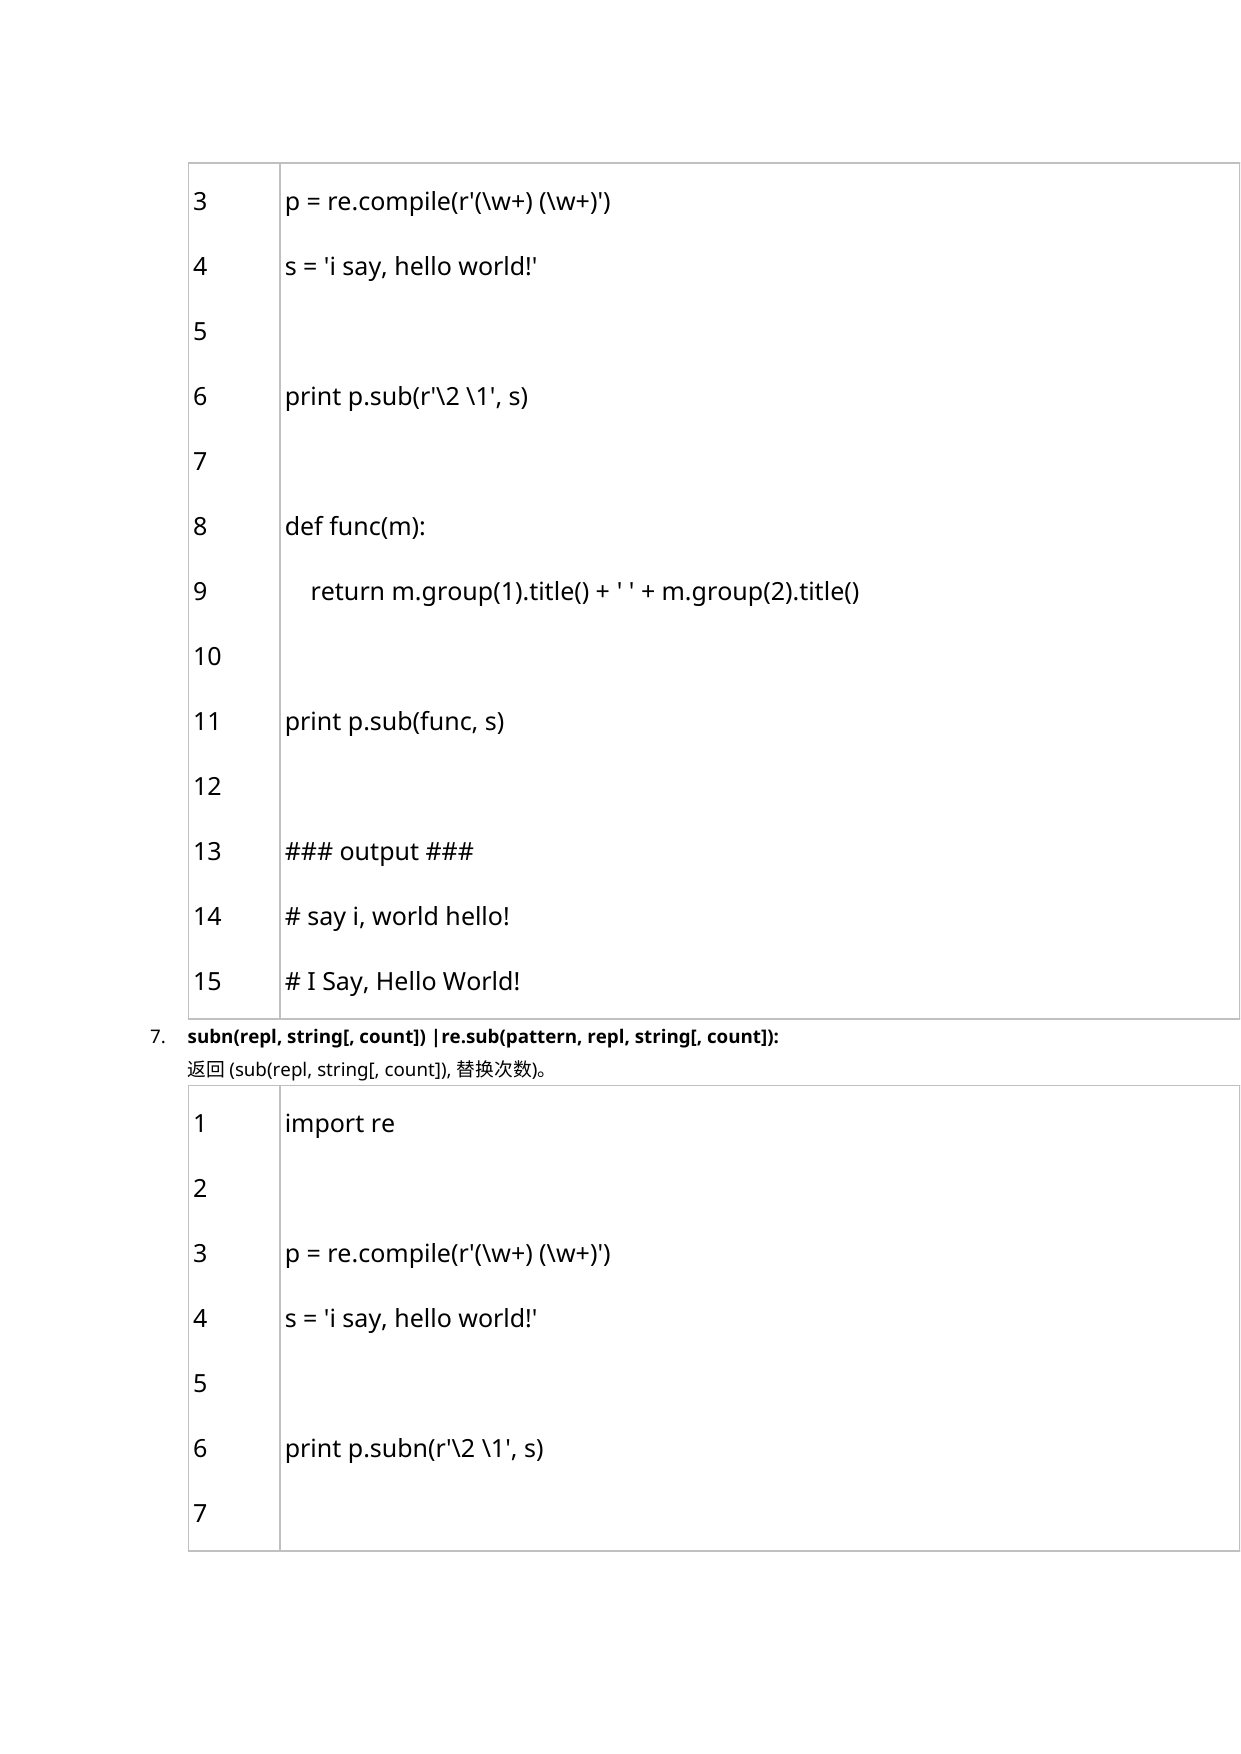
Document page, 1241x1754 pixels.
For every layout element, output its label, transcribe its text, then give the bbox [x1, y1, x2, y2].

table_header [281, 1086, 1239, 1550]
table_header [189, 164, 279, 1018]
list subn(repl, string[, count]) |re.sub(pattern, repl, string[, count]): 返回 (sub(repl, string[, count]), 替换次数)。 [150, 1019, 1053, 1084]
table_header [281, 164, 1239, 1018]
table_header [189, 1086, 279, 1550]
